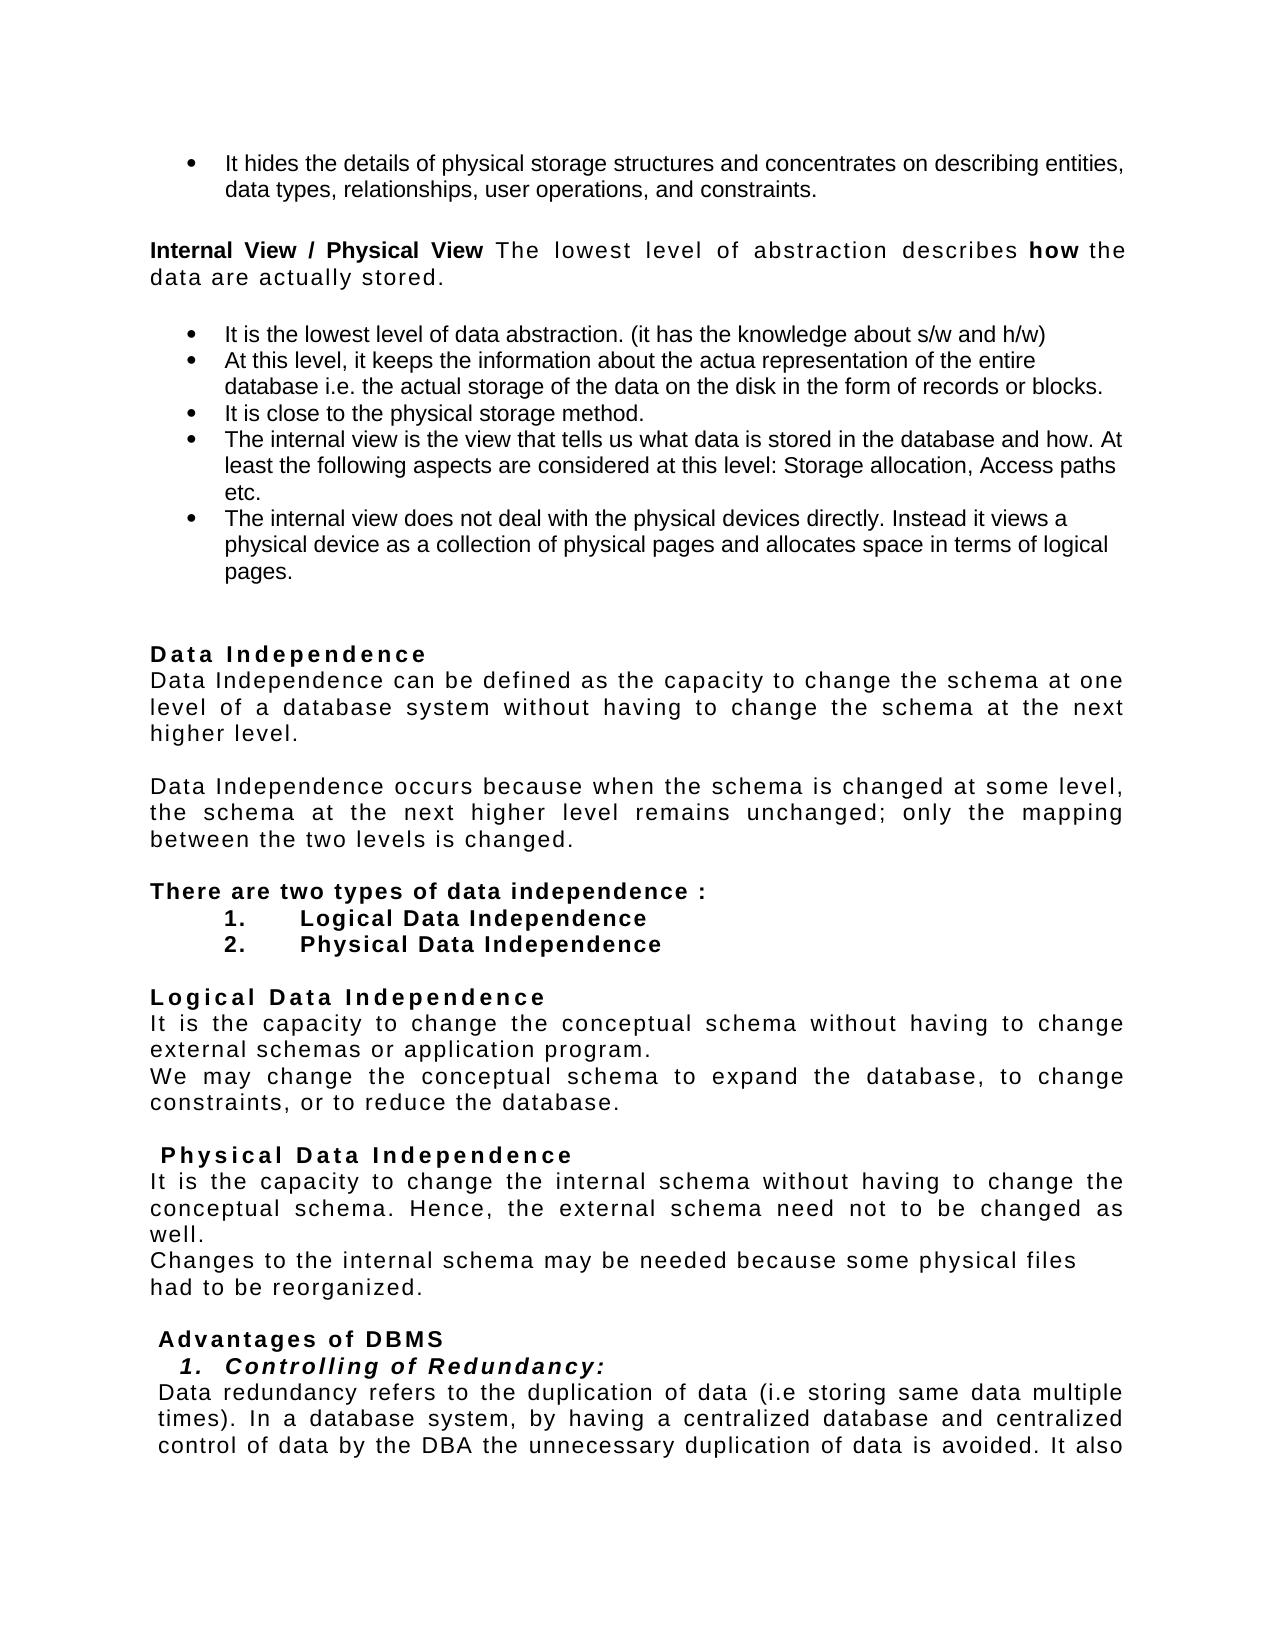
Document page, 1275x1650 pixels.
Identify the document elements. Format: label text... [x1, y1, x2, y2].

text Logical Data Independence [150, 957, 1125, 1010]
text There are two types of data independence : [150, 878, 1125, 904]
text Internal View / Physical View The lowest level of abstraction describes how the data are actually stored. [150, 237, 1125, 290]
list Logical Data Independence [160, 904, 1125, 931]
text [158, 1379, 1125, 1458]
subtitle Controlling of Redundancy: [166, 1353, 1125, 1379]
list The internal view is the view that tells us what data is stored in the database and how. At least the following aspects are considered at this level: Storage allocation, Access paths etc. [187, 426, 1125, 505]
list It is the lowest level of data abstraction. (it has the knowledge about s/w and h/w) [187, 321, 1125, 347]
text It is the capacity to change the conceptual schema without having to change external schemas or application program. [150, 1010, 1125, 1063]
text It is the capacity to change the internal schema without having to change the conceptual schema. Hence, the external schema need not to be changed as well. [150, 1168, 1125, 1247]
text Data Independence can be defined as the capacity to change the schema at one level of a database system without having to change the schema at the next higher level. [150, 667, 1125, 746]
text Changes to the internal schema may be needed because some physical files had to be reorganized. [150, 1247, 1125, 1300]
list It is close to the physical storage method. [187, 400, 1125, 426]
list It hides the details of physical storage structures and concentrates on describing entities, data types, relationships, user operations, and constraints. [187, 150, 1125, 203]
list At this level, it keeps the information about the actua representation of the entire database i.e. the actual storage of the data on the disk in the form of records or blocks. [187, 347, 1125, 400]
subtitle Advantages of DBMS [158, 1326, 1125, 1353]
list The internal view does not deal with the physical devices directly. Instead it views a physical device as a collection of physical pages and allocates space in terms of logical pages. [187, 505, 1125, 584]
text We may change the conceptual schema to expand the database, to change constraints, or to reduce the database. [150, 1063, 1125, 1115]
subtitle Physical Data Independence [160, 1142, 1125, 1168]
text Data Independence occurs because when the schema is changed at some level, the schema at the next higher level remains unchanged; only the mapping between the two levels is changed. [150, 773, 1125, 852]
subtitle Data Independence [150, 641, 1125, 667]
list Physical Data Independence [160, 931, 1125, 957]
